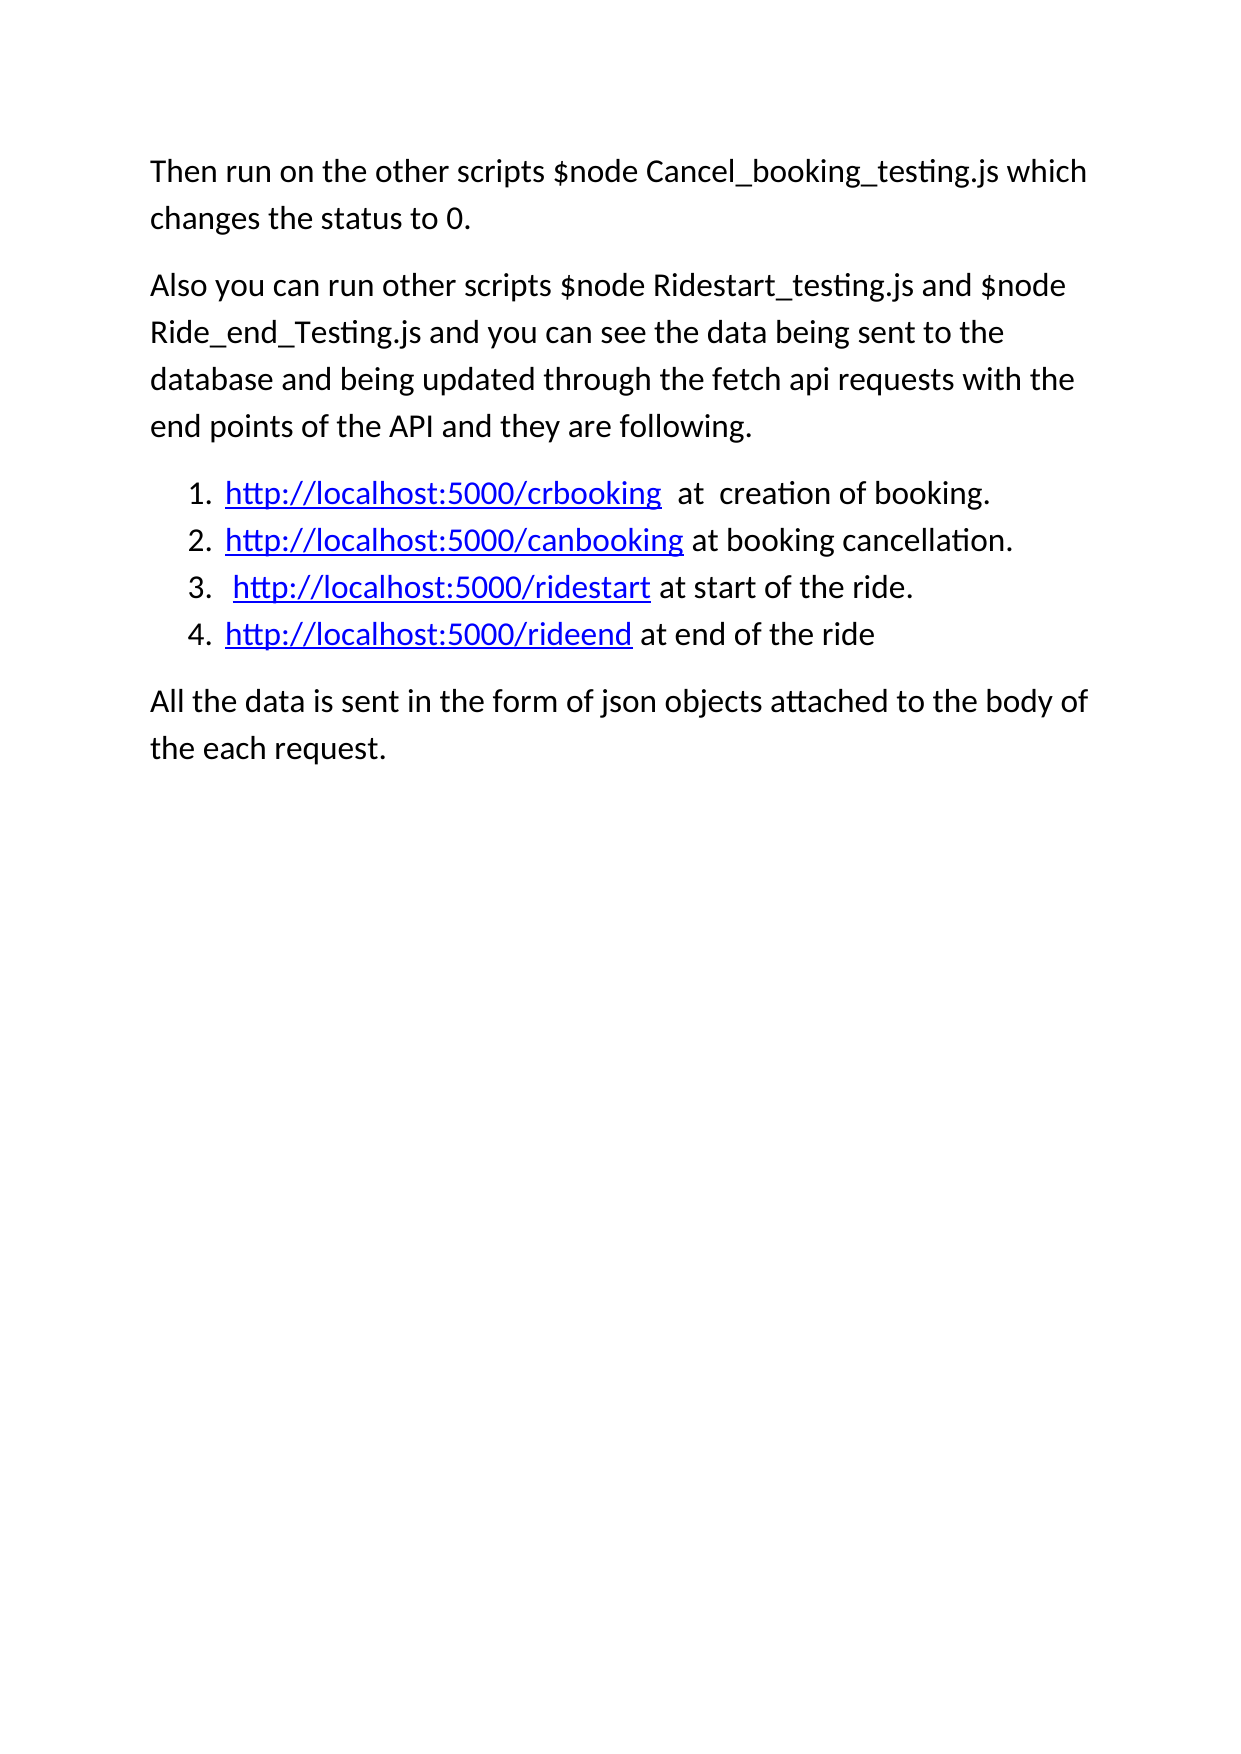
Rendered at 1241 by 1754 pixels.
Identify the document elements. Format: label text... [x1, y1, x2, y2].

list http://localhost:5000/ridestart at start of the ride. [187, 566, 1090, 607]
list http://localhost:5000/crbooking at creation of booking. [187, 472, 1090, 513]
text All the data is sent in the form of json objects attached to the body of the each request. [150, 680, 1090, 768]
text Then run on the other scripts $node Cancel_booking_testing.js which changes the status to 0. [150, 150, 1090, 237]
list http://localhost:5000/rideend at end of the ride [187, 613, 1090, 653]
text Also you can run other scripts $node Ridestart_testing.js and $node Ride_end_Testing.js and you can see the data being sent to the database and being updated through the fetch api requests with the end points of the API and they are following. [150, 264, 1090, 445]
list http://localhost:5000/canbooking at booking cancellation. [187, 519, 1090, 560]
